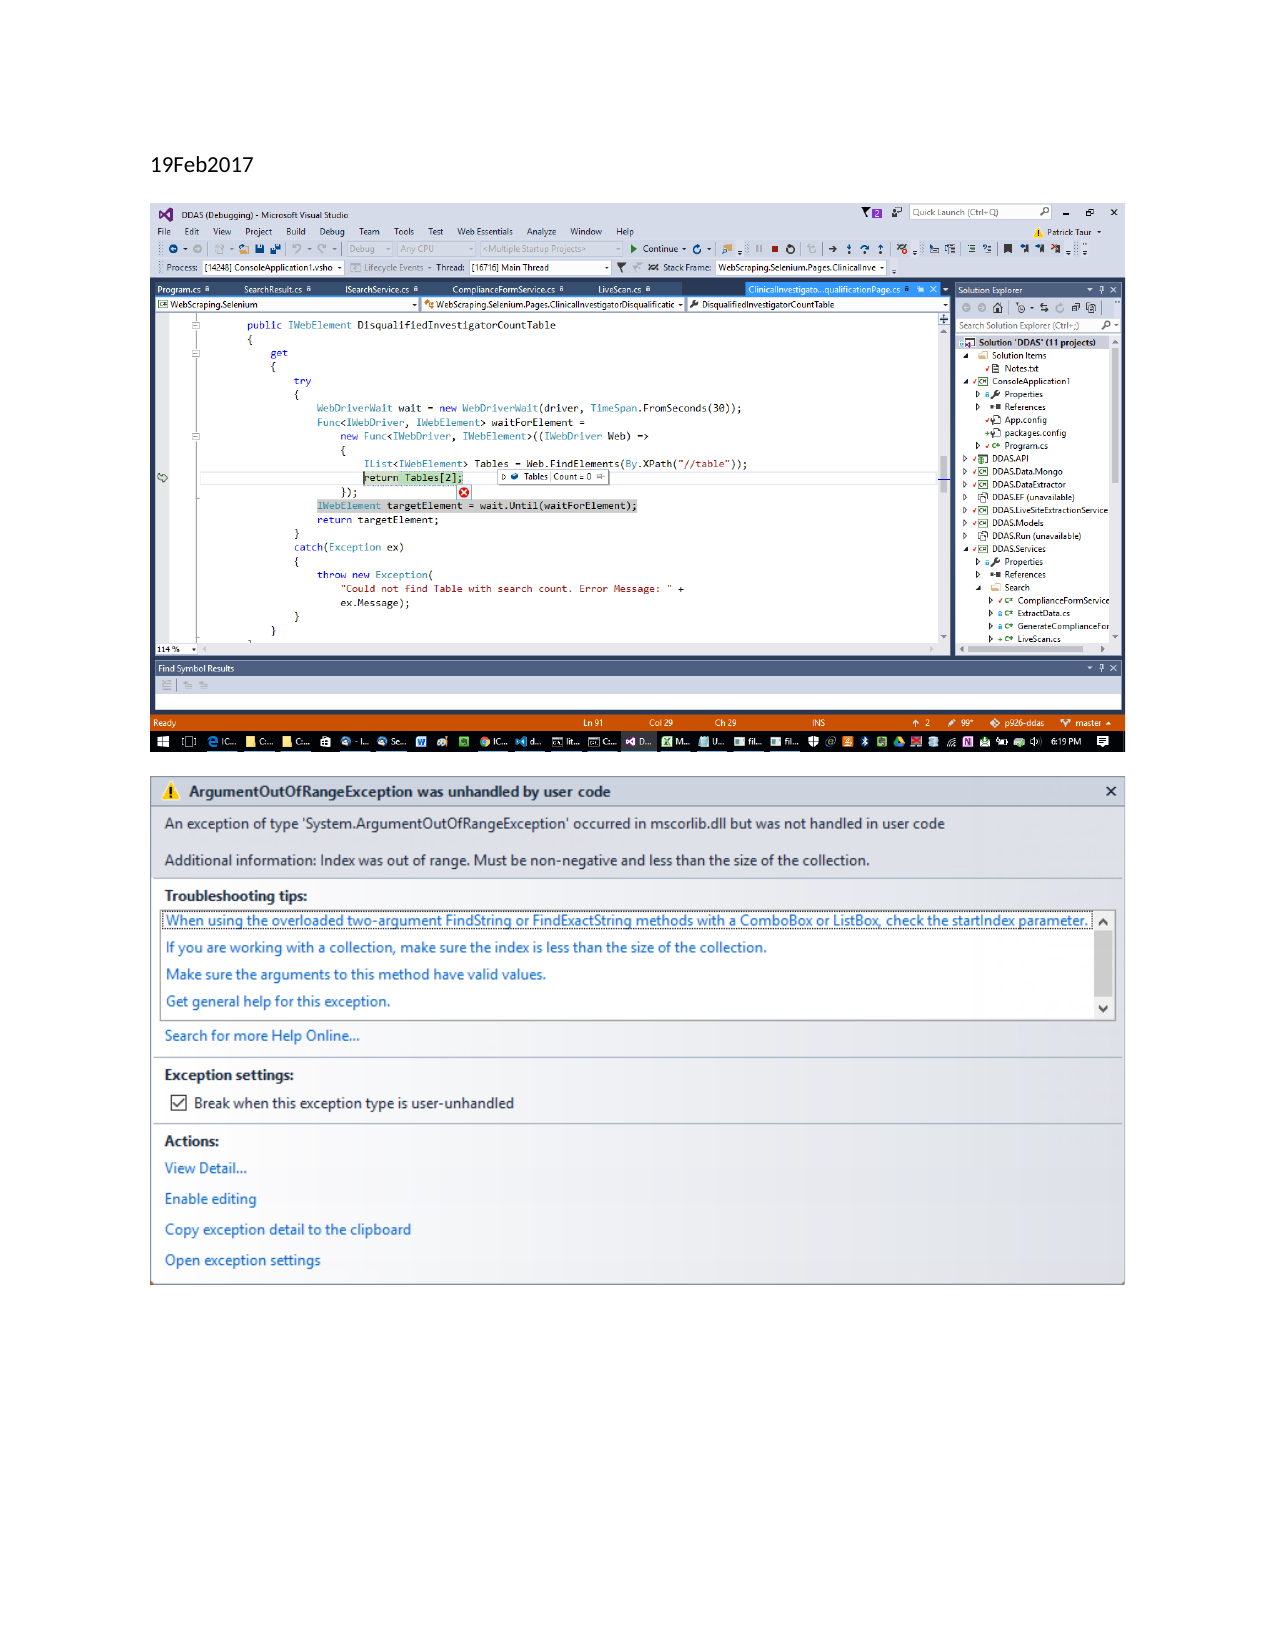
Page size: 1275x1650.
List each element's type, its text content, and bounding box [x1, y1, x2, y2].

picture [150, 203, 1125, 752]
picture [150, 776, 1125, 1285]
text 19Feb2017 [150, 150, 1125, 178]
